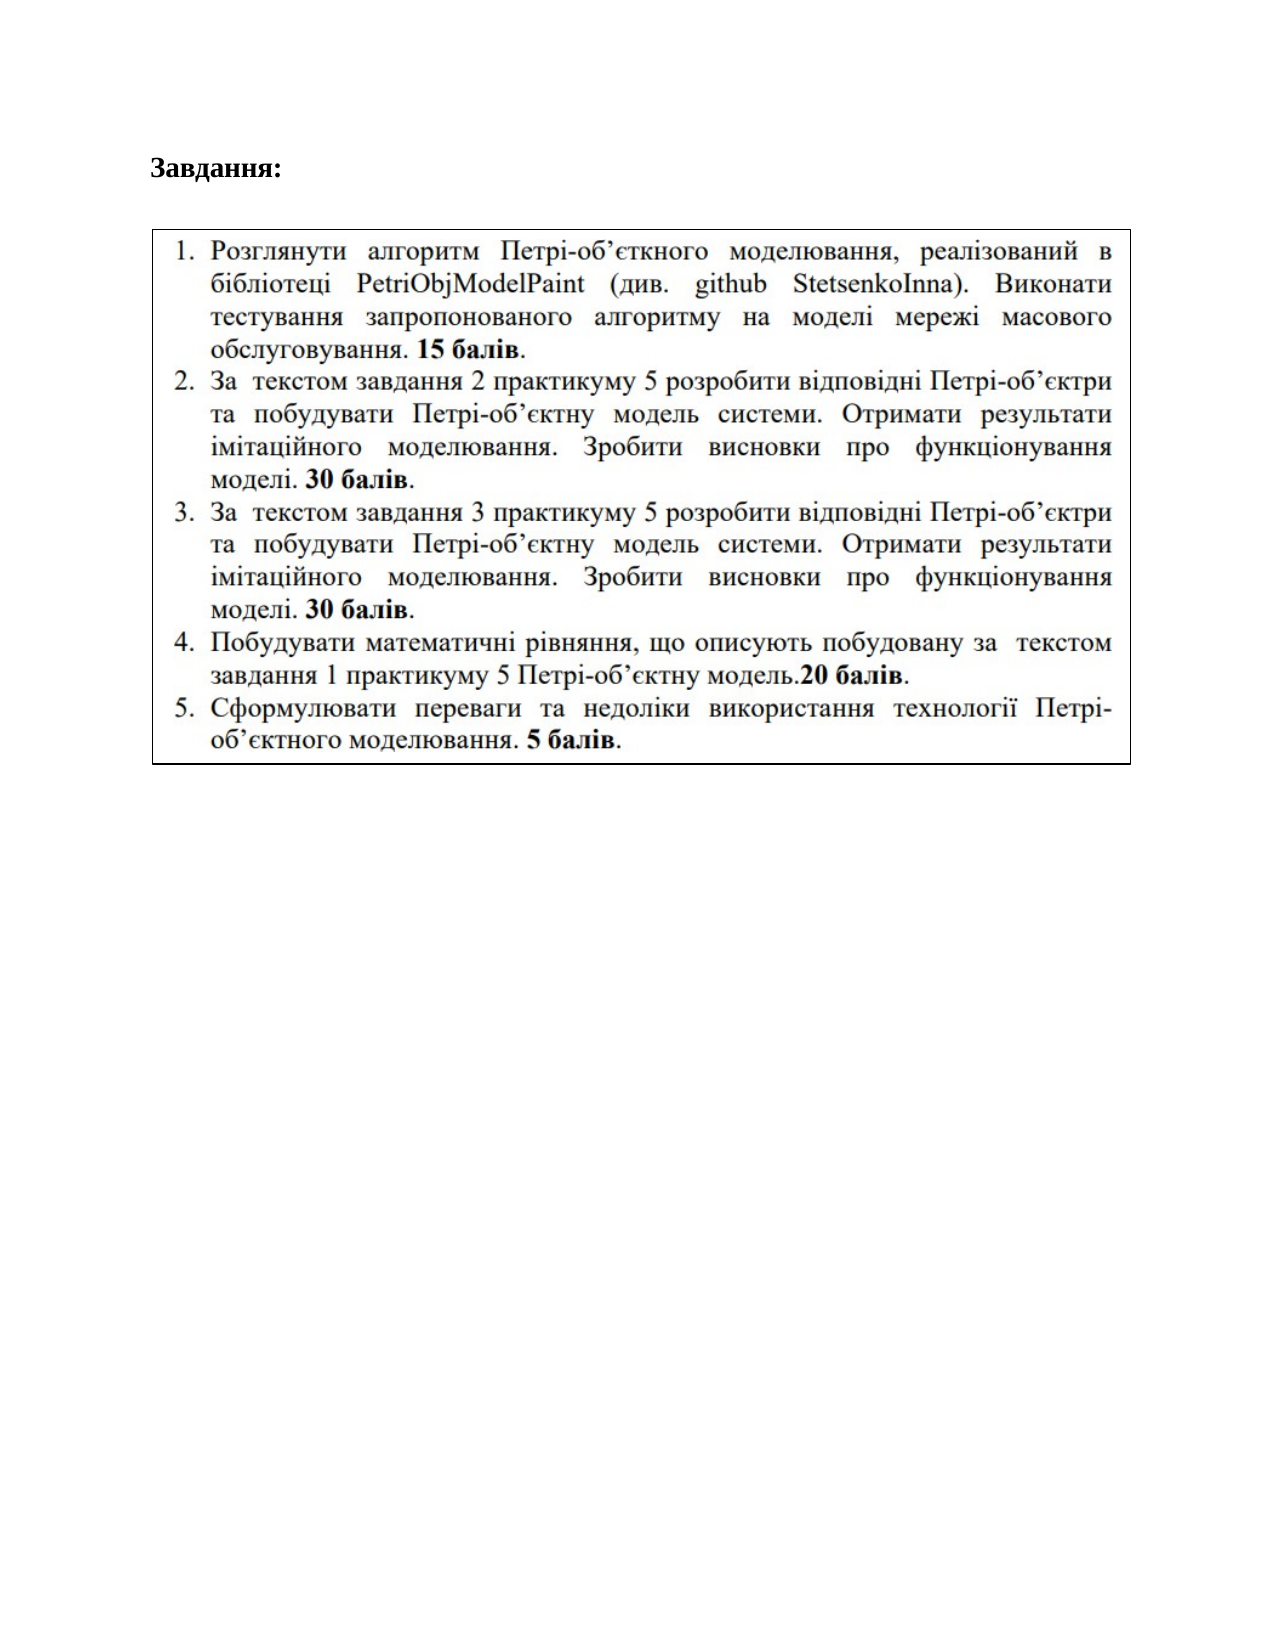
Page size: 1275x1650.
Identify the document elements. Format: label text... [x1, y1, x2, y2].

picture [173, 239, 1113, 752]
subtitle Завдання: [150, 150, 1133, 183]
